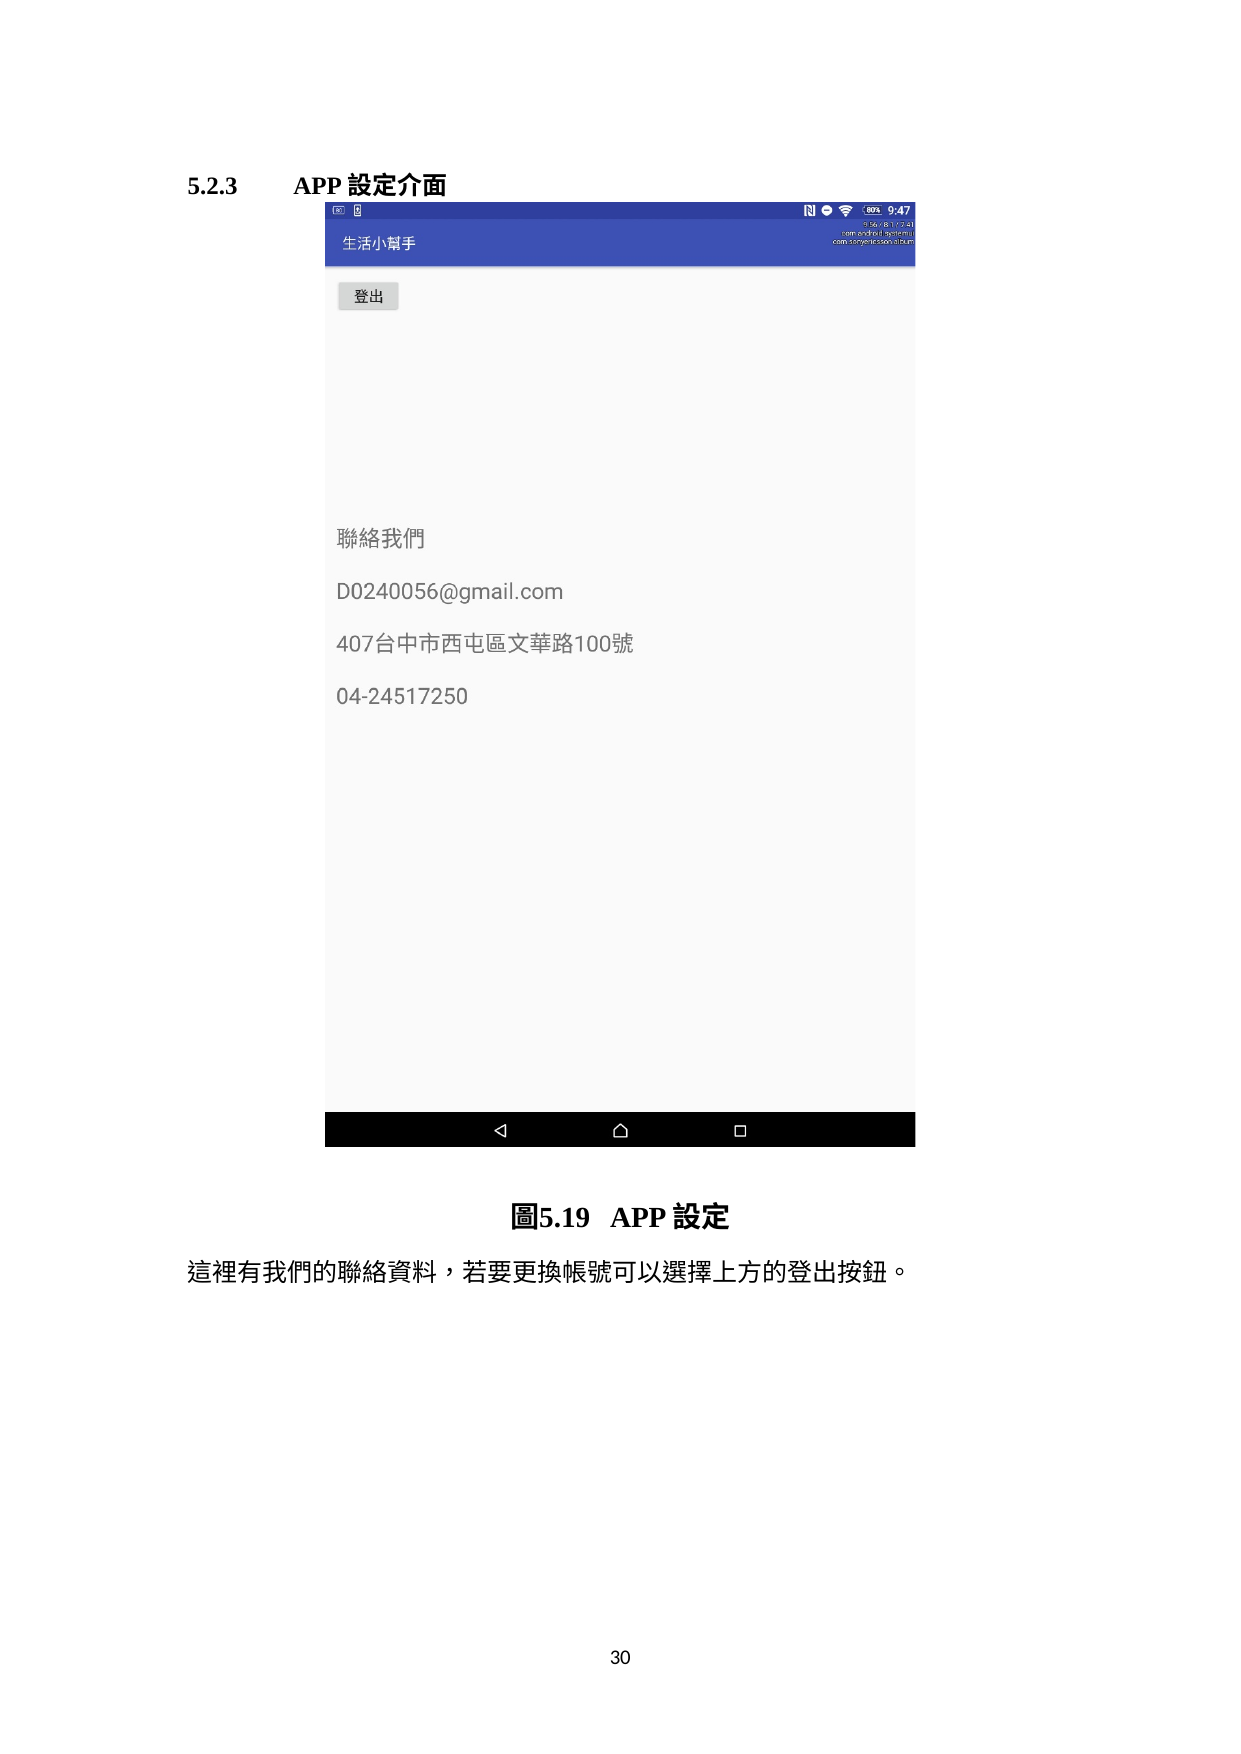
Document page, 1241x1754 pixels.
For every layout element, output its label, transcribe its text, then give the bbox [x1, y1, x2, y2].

list APP設定 [187, 1177, 1053, 1252]
text 這裡有我們的聯絡資料，若要更換帳號可以選擇上方的登出按鈕。 [187, 1252, 1053, 1289]
picture [325, 202, 916, 1147]
list APP設定介面 [187, 164, 1053, 202]
